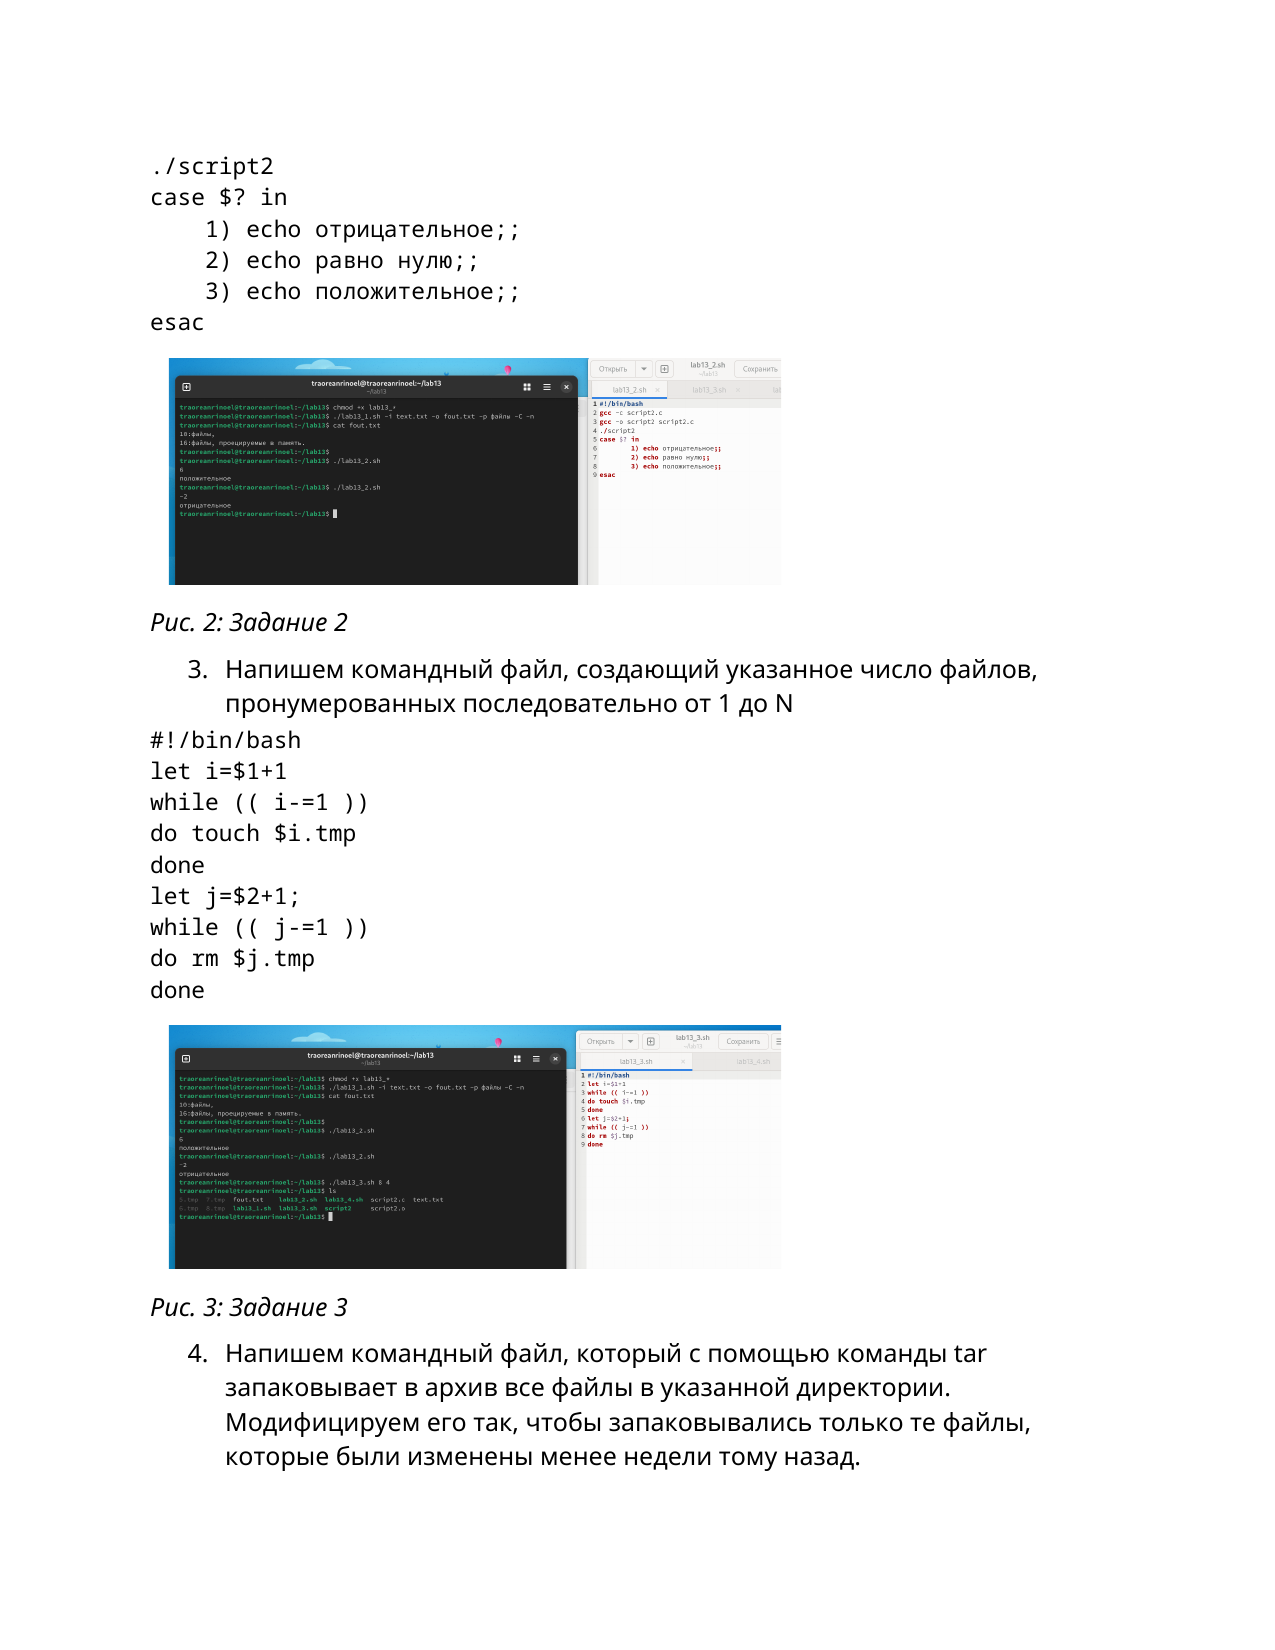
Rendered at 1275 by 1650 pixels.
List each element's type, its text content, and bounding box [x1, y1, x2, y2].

text Рис. 2: Задание 2 [150, 605, 1125, 639]
picture [168, 358, 782, 585]
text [150, 150, 1125, 337]
text #!/bin/bash let i=$1+1 while (( i-=1 )) do touch $i.tmp done let j=$2+1; while (( j-=1 )) do rm $j.tmp done [150, 723, 1125, 1005]
list Напишем командный файл, создающий указанное число файлов, пронумерованных последовательно от 1 до N [187, 652, 1125, 720]
list Напишем командный файл, который с помощью команды tar запаковывает в архив все файлы в указанной директории. Модифицируем его так, чтобы запаковывались только те файлы, которые были изменены менее недели тому назад. [187, 1336, 1125, 1472]
picture [168, 1025, 782, 1269]
text Рис. 3: Задание 3 [150, 1289, 1125, 1323]
